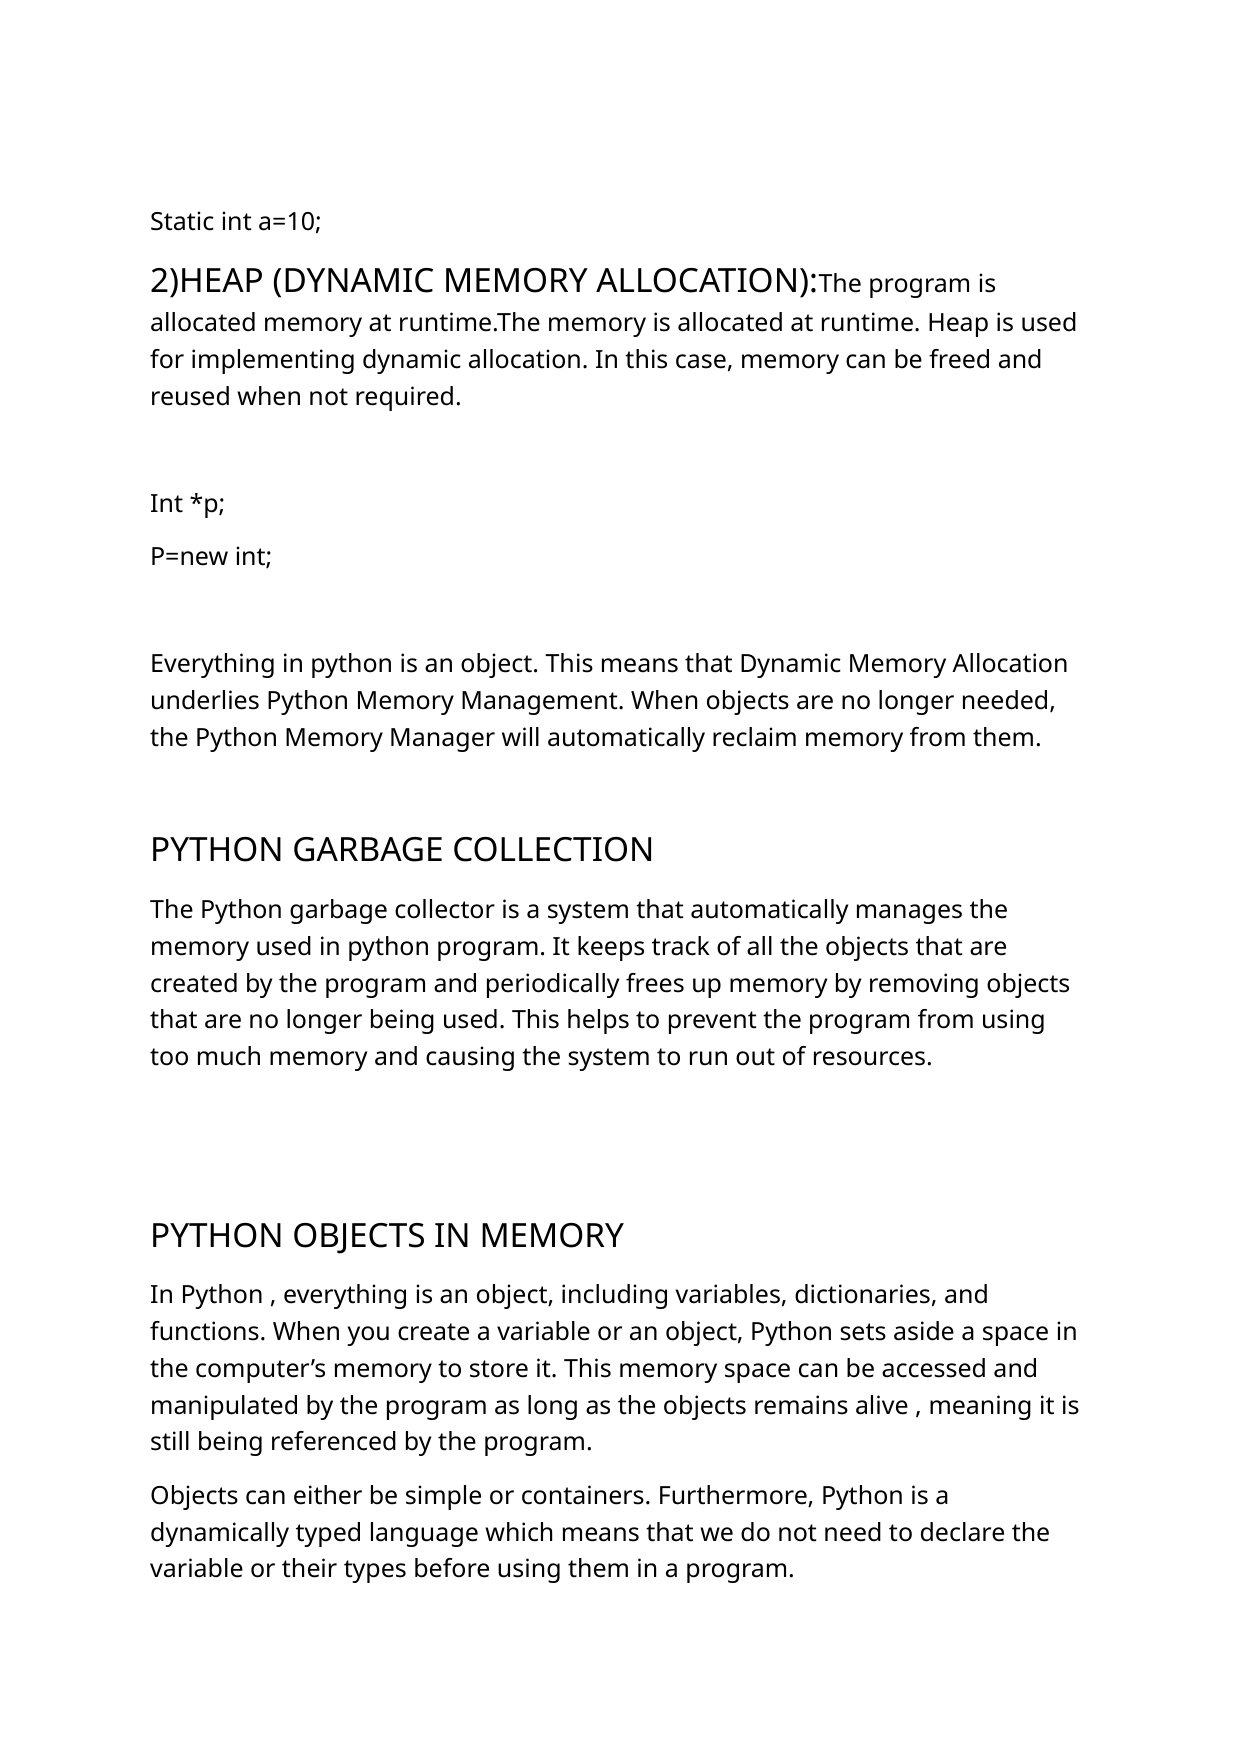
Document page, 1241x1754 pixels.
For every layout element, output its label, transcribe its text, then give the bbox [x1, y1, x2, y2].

text The Python garbage collector is a system that automatically manages the memory used in python program. It keeps track of all the objects that are created by the program and periodically frees up memory by removing objects that are no longer being used. This helps to prevent the program from using too much memory and causing the system to run out of resources. [150, 892, 1090, 1073]
text Int *p; [150, 485, 1090, 519]
text In Python , everything is an object, including variables, dictionaries, and functions. When you create a variable or an object, Python sets aside a space in the computer’s memory to store it. This memory space can be accessed and manipulated by the program as long as the objects remains alive , meaning it is still being referenced by the program. [150, 1277, 1090, 1458]
text Objects can either be simple or containers. Furthermore, Python is a dynamically typed language which means that we do not need to declare the variable or their types before using them in a program. [150, 1477, 1090, 1585]
text P=new int; [150, 539, 1090, 573]
text PYTHON OBJECTS IN MEMORY [150, 1211, 1090, 1257]
text 2)HEAP (DYNAMIC MEMORY ALLOCATION):The program is allocated memory at runtime.The memory is allocated at runtime. Heap is used for implementing dynamic allocation. In this case, memory can be freed and reused when not required. [150, 257, 1090, 413]
text PYTHON GARBAGE COLLECTION [150, 826, 1090, 872]
text Everything in python is an object. This means that Dynamic Memory Allocation underlies Python Memory Management. When objects are no longer needed, the Python Memory Manager will automatically reclaim memory from them. [150, 646, 1090, 753]
text Static int a=10; [150, 203, 1090, 237]
